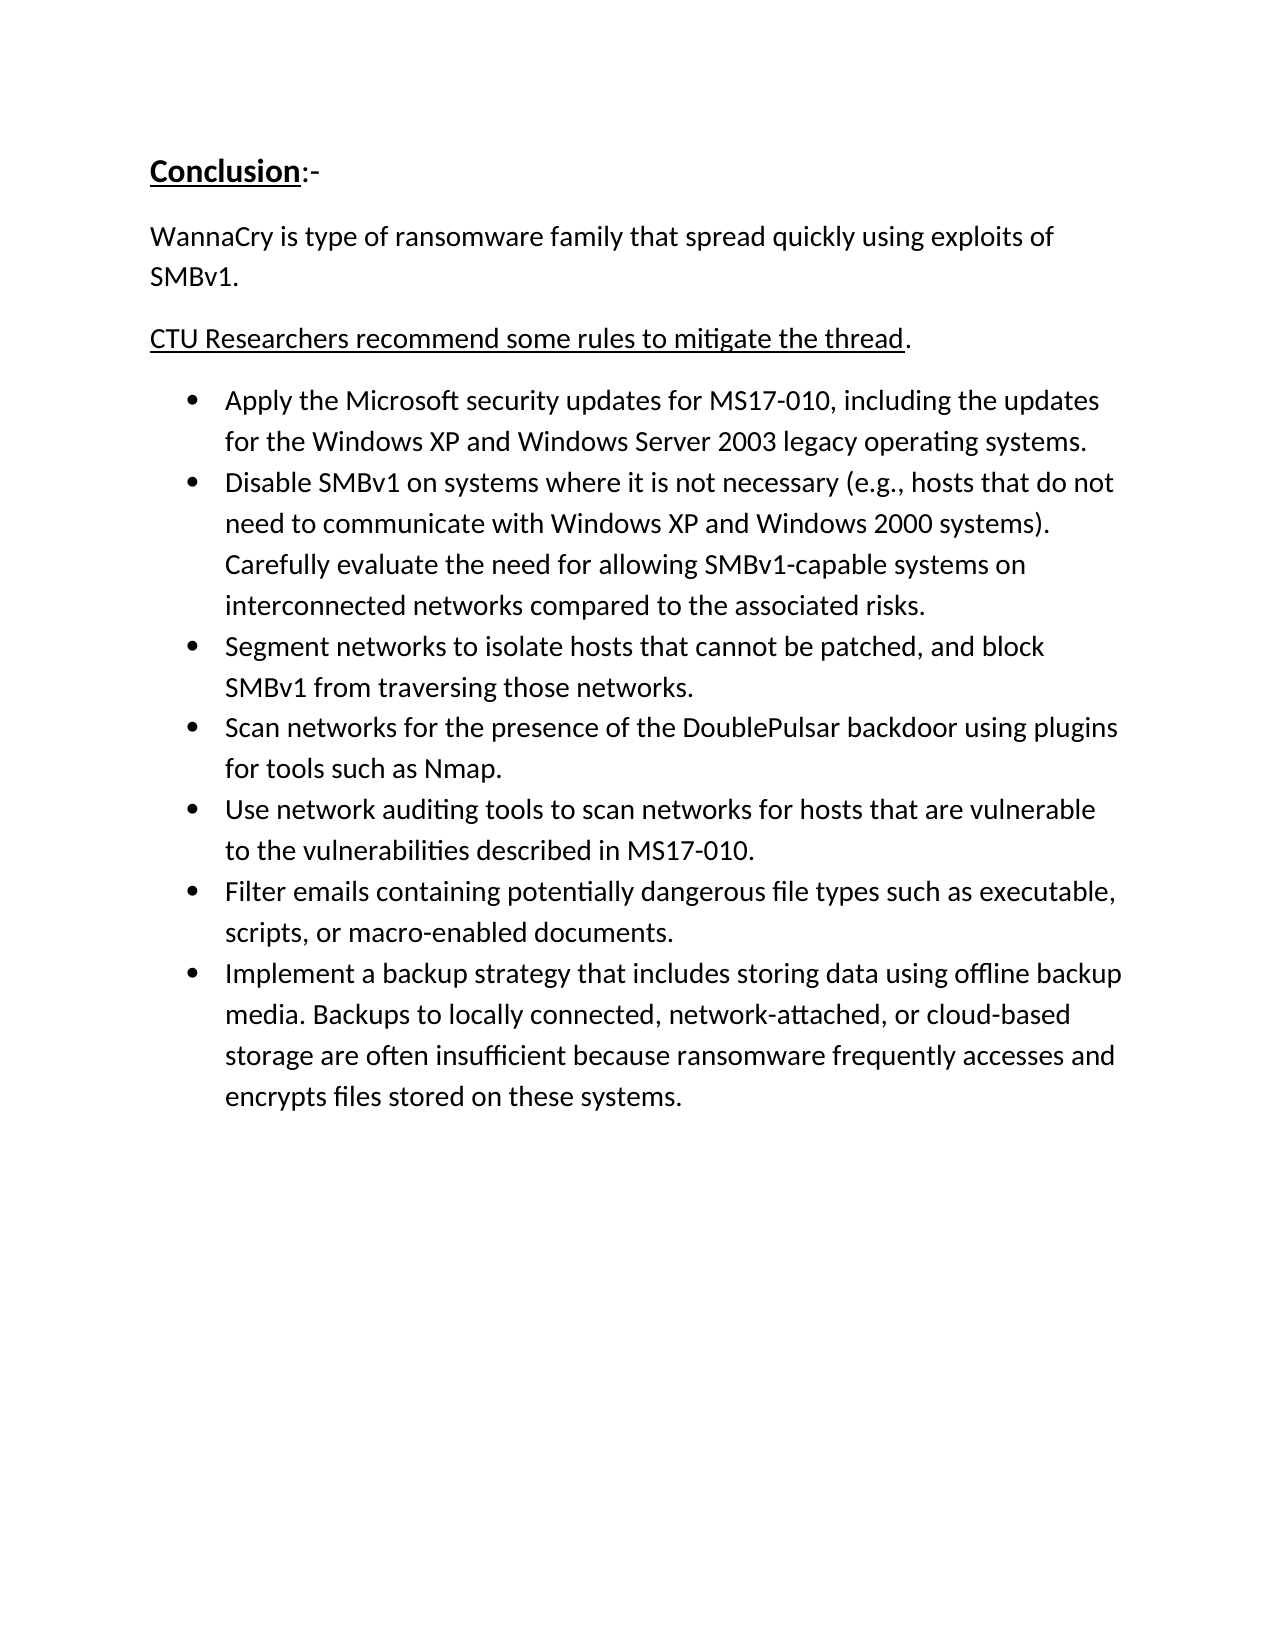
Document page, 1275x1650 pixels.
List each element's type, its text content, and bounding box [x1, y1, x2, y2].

list Scan networks for the presence of the DoublePulsar backdoor using plugins for tools such as Nmap. [187, 709, 1125, 786]
list Apply the Microsoft security updates for MS17-010, including the updates for the Windows XP and Windows Server 2003 legacy operating systems. [187, 382, 1125, 459]
text CTU Researchers recommend some rules to mitigate the thread. [150, 320, 1125, 356]
list Segment networks to isolate hosts that cannot be patched, and block SMBv1 from traversing those networks. [187, 628, 1125, 704]
text Conclusion:- [150, 150, 1125, 191]
list Filter emails containing potentially dangerous file types such as executable, scripts, or macro-enabled documents. [187, 873, 1125, 950]
list Implement a backup strategy that includes storing data using offline backup media. Backups to locally connected, network-attached, or cloud-based storage are often insufficient because ransomware frequently accesses and encrypts files stored on these systems. [187, 955, 1125, 1114]
text WannaCry is type of ransomware family that spread quickly using exploits of SMBv1. [150, 218, 1125, 294]
list Disable SMBv1 on systems where it is not necessary (e.g., hosts that do not need to communicate with Windows XP and Windows 2000 systems). Carefully evaluate the need for allowing SMBv1-capable systems on interconnected networks compared to the associated risks. [187, 464, 1125, 622]
list Use network auditing tools to scan networks for hosts that are vulnerable to the vulnerabilities described in MS17-010. [187, 791, 1125, 868]
